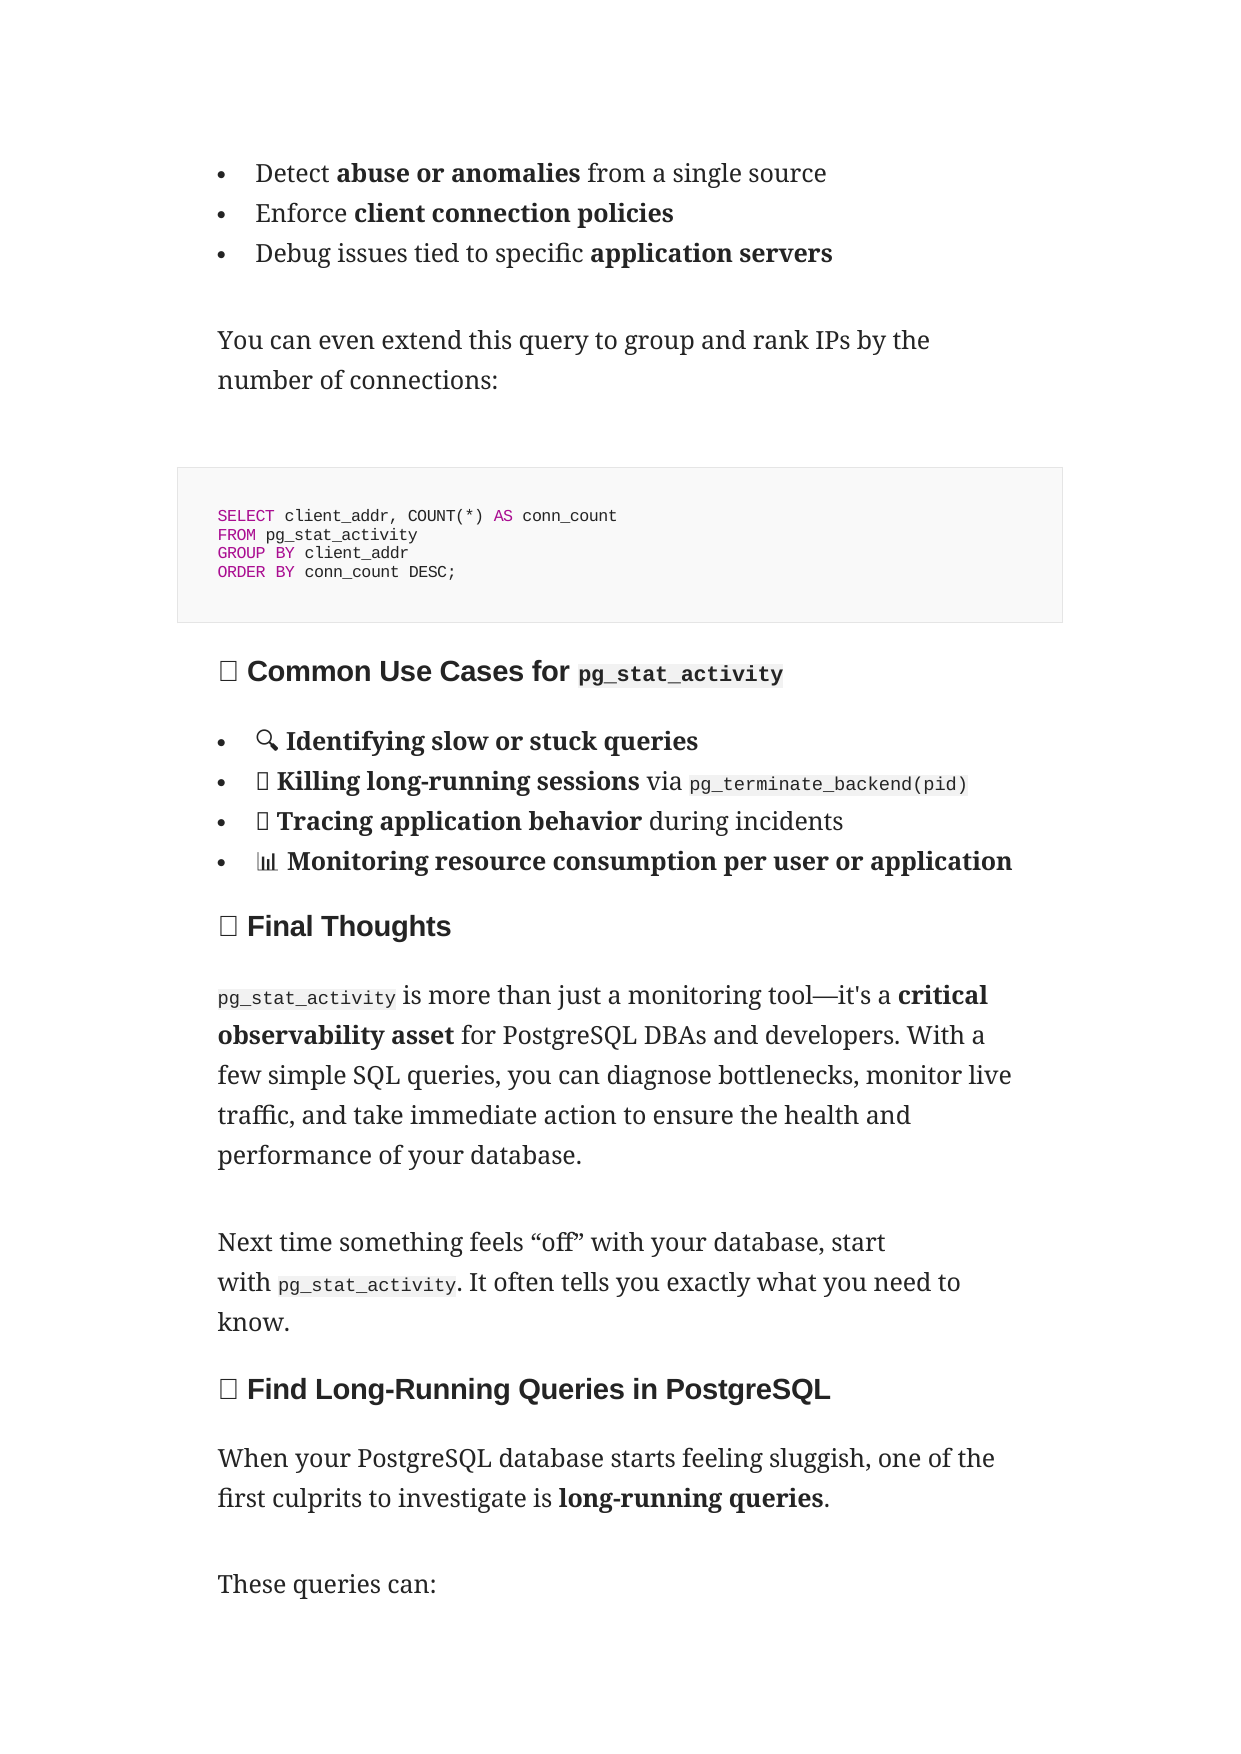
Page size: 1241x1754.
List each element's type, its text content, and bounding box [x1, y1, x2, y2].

text You can even extend this query to group and rank IPs by the number of connections: [217, 317, 1023, 397]
list 📊 Monitoring resource consumption per user or application [218, 838, 1023, 878]
text These queries can: [217, 1561, 1023, 1601]
text pg_stat_activity is more than just a monitoring tool—it's a critical observability asset for PostgreSQL DBAs and developers. With a few simple SQL queries, you can diagnose bottlenecks, monitor live traffic, and take immediate action to ensure the health and performance of your database. [217, 972, 1023, 1172]
text SELECT client_addr, COUNT(*) AS conn_count FROM pg_stat_activity GROUP BY client_addr ORDER BY conn_count DESC; [178, 468, 1062, 622]
list Detect abuse or anomalies from a single source [218, 150, 1023, 190]
list Debug issues tied to specific application servers [218, 230, 1023, 270]
list 🧭 Tracing application behavior during incidents [218, 798, 1023, 838]
list 🧯 Killing long-running sessions via pg_terminate_backend(pid) [218, 758, 1023, 798]
list Enforce client connection policies [218, 190, 1023, 230]
text When your PostgreSQL database starts feeling sluggish, one of the first culprits to investigate is long-running queries. [217, 1434, 1023, 1514]
list 🔍 Identifying slow or stuck queries [218, 718, 1023, 758]
subtitle 🚨 Common Use Cases for pg_stat_activity [217, 651, 1023, 688]
text Next time something feels “off” with your database, start with pg_stat_activity. It often tells you exactly what you need to know. [217, 1218, 1023, 1338]
subtitle 🚩 Find Long-Running Queries in PostgreSQL [217, 1368, 1023, 1405]
subtitle 🧠 Final Thoughts [217, 905, 1023, 943]
